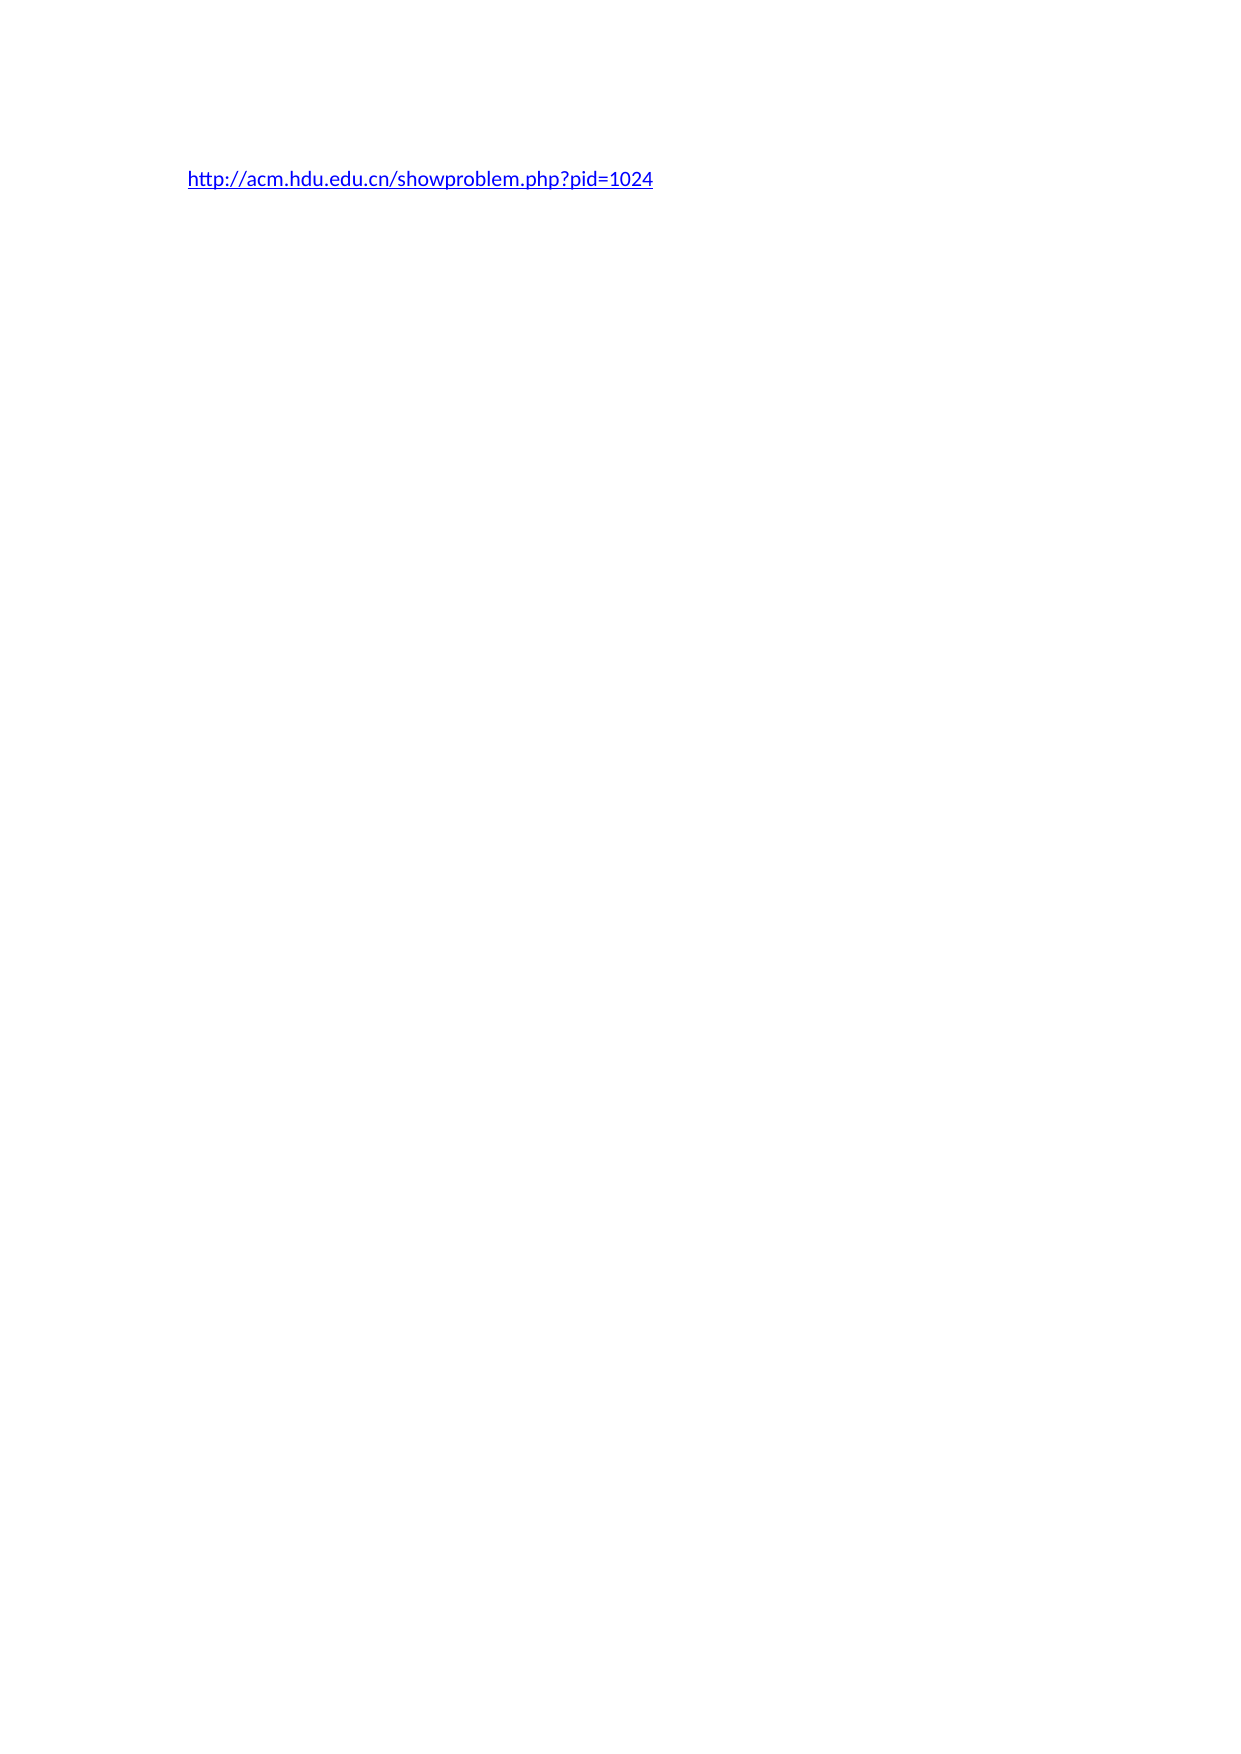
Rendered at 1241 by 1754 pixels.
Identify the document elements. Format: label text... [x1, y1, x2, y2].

text http://acm.hdu.edu.cn/showproblem.php?pid=1024 [187, 162, 1053, 194]
